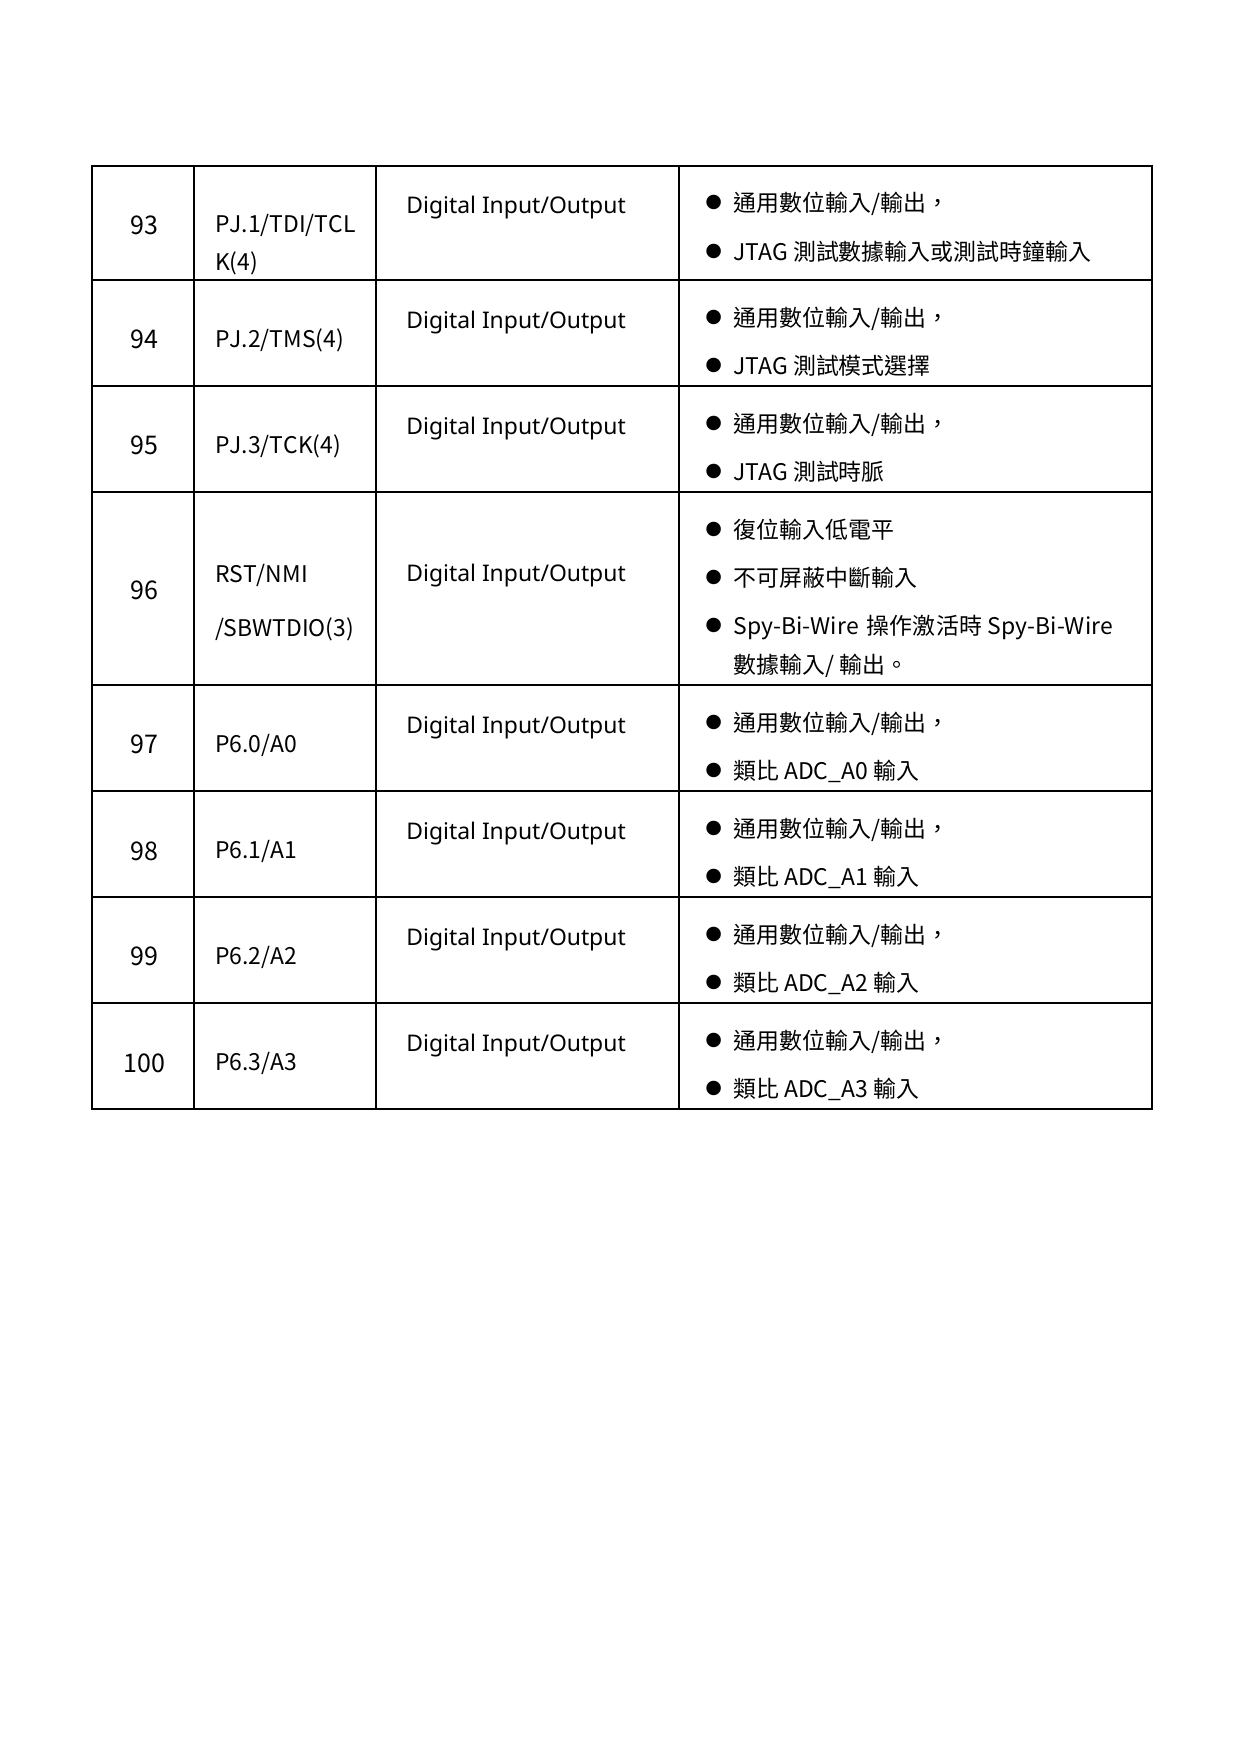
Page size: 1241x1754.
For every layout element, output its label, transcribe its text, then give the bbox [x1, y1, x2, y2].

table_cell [377, 167, 678, 279]
table_cell 95 [93, 387, 193, 491]
table_cell PJ.2/TMS(4) [195, 281, 375, 385]
table_cell 93 [93, 167, 193, 279]
table_cell 通用數位輸入/輸出， 類比 ADC_A0 輸入 [680, 686, 1151, 790]
table_cell 通用數位輸入/輸出， JTAG 測試數據輸入或測試時鐘輸入 [680, 167, 1151, 279]
table_cell 97 [93, 686, 193, 790]
table_cell 94 [93, 281, 193, 385]
table_cell PJ.3/TCK(4) [195, 387, 375, 491]
table_cell 98 [93, 792, 193, 896]
table_cell P6.2/A2 [195, 898, 375, 1002]
table_cell PJ.1/TDI/TCLK(4) [195, 167, 375, 279]
table_cell P6.3/A3 [195, 1004, 375, 1108]
table_cell P6.0/A0 [195, 686, 375, 790]
table_cell Digital Input/Output [377, 387, 678, 491]
table_cell RST/NMI /SBWTDIO(3) [195, 493, 375, 684]
table_cell 通用數位輸入/輸出， 類比 ADC_A2 輸入 [680, 898, 1151, 1002]
table_cell Digital Input/Output [377, 281, 678, 385]
table_cell Digital Input/Output [377, 1004, 678, 1108]
table_cell 通用數位輸入/輸出， JTAG 測試模式選擇 [680, 281, 1151, 385]
table_cell Digital Input/Output [377, 493, 678, 684]
table_cell 復位輸入低電平 不可屏蔽中斷輸入 Spy-Bi-Wire 操作激活時 Spy-Bi-Wire 數據輸入/ 輸出。 [680, 493, 1151, 684]
table_cell Digital Input/Output [377, 686, 678, 790]
table_cell Digital Input/Output [377, 792, 678, 896]
table_cell 通用數位輸入/輸出， 類比 ADC_A3 輸入 [680, 1004, 1151, 1108]
table_cell 通用數位輸入/輸出， JTAG 測試時脈 [680, 387, 1151, 491]
table_cell 96 [93, 493, 193, 684]
table_cell 99 [93, 898, 193, 1002]
table_cell 通用數位輸入/輸出， 類比 ADC_A1 輸入 [680, 792, 1151, 896]
table_cell 100 [93, 1004, 193, 1108]
table_cell Digital Input/Output [377, 898, 678, 1002]
table_cell P6.1/A1 [195, 792, 375, 896]
